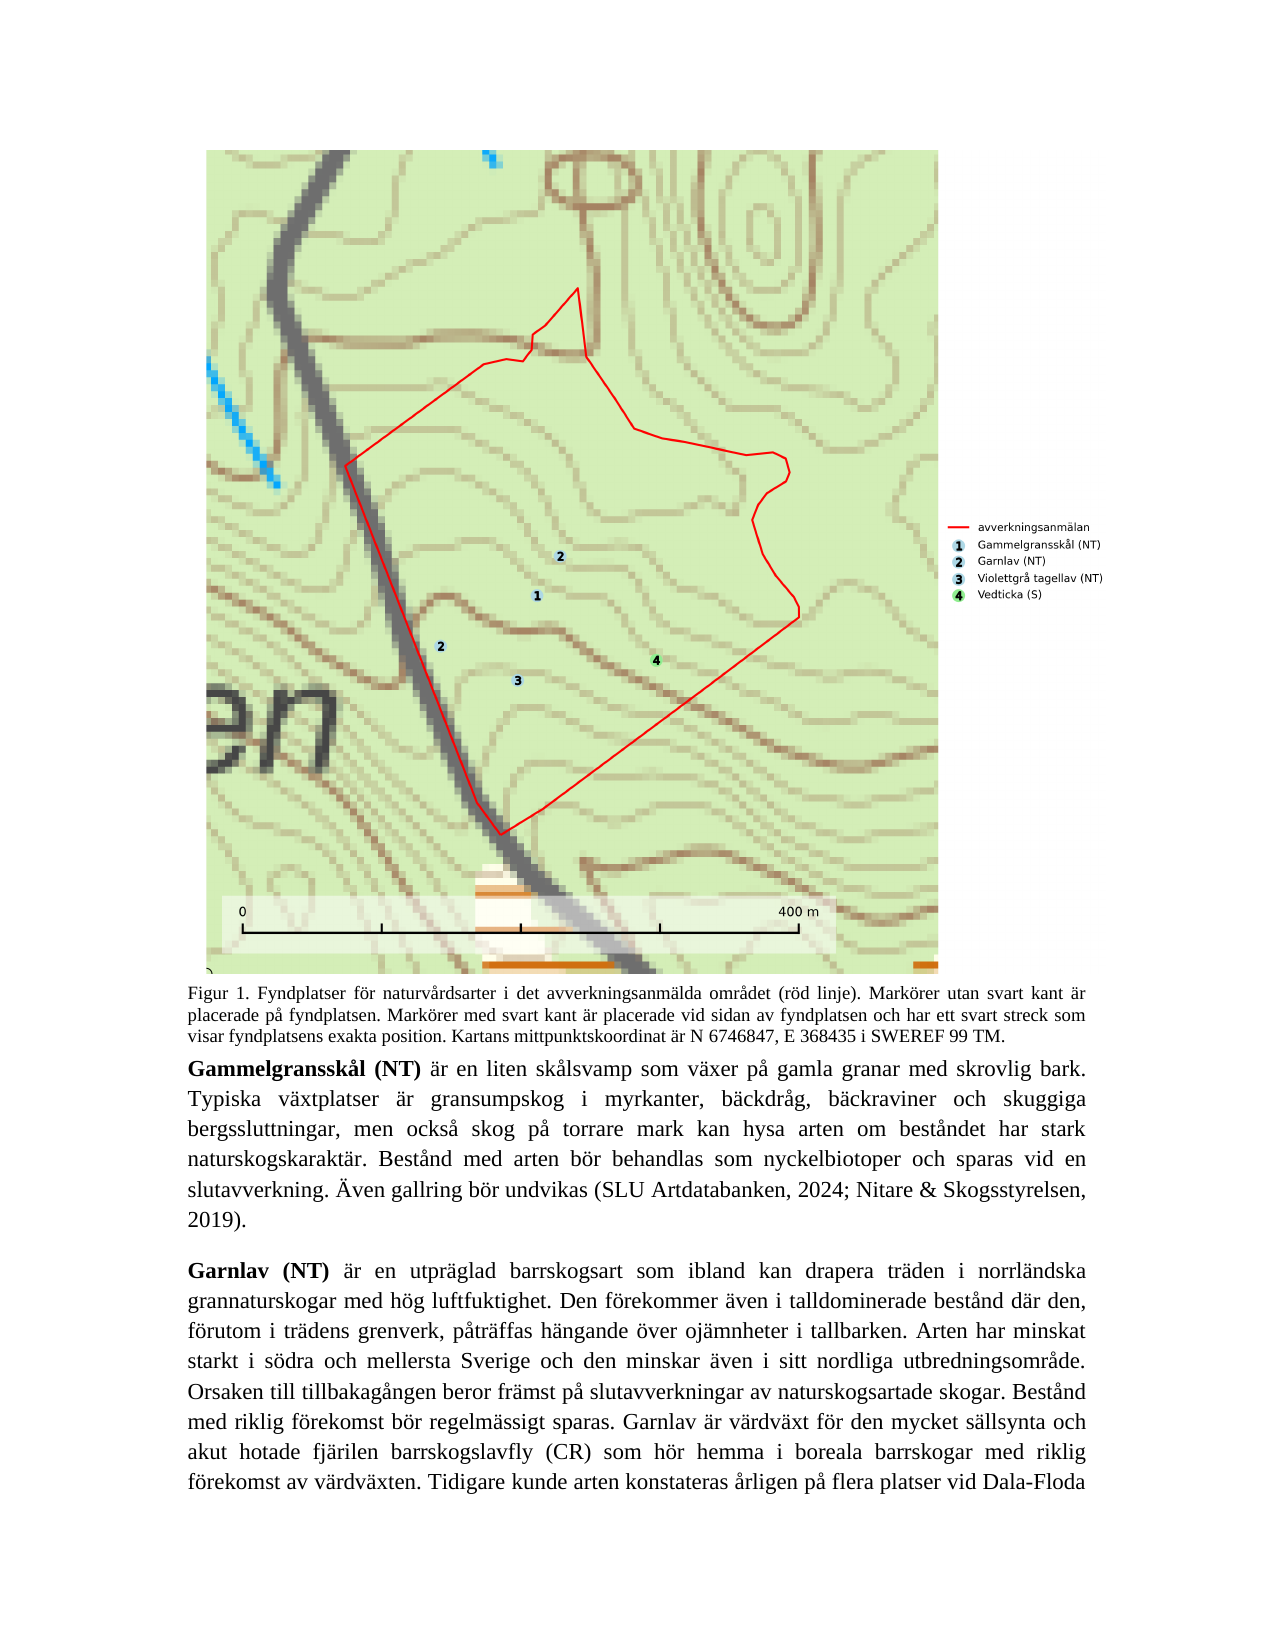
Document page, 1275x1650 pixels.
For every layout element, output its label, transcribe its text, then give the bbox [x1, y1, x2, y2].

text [187, 1257, 1087, 1495]
text Figur 1. Fyndplatser för naturvårdsarter i det avverkningsanmälda området (röd linje). Markörer utan svart kant är placerade på fyndplatsen. Markörer med svart kant är placerade vid sidan av fyndplatsen och har ett svart streck som visar fyndplatsens exakta position. Kartans mittpunktskoordinat är N 6746847, E 368435 i SWEREF 99 TM. [187, 982, 1087, 1047]
picture [206, 150, 1107, 974]
text Gammelgransskål (NT) är en liten skålsvamp som växer på gamla granar med skrovlig bark. Typiska växtplatser är gransumpskog i myrkanter, bäckdråg, bäckraviner och skuggiga bergssluttningar, men också skog på torrare mark kan hysa arten om beståndet har stark naturskogskaraktär. Bestånd med arten bör behandlas som nyckelbiotoper och sparas vid en slutavverkning. Även gallring bör undvikas (SLU Artdatabanken, 2024; Nitare & Skogsstyrelsen, 2019). [187, 1055, 1087, 1232]
